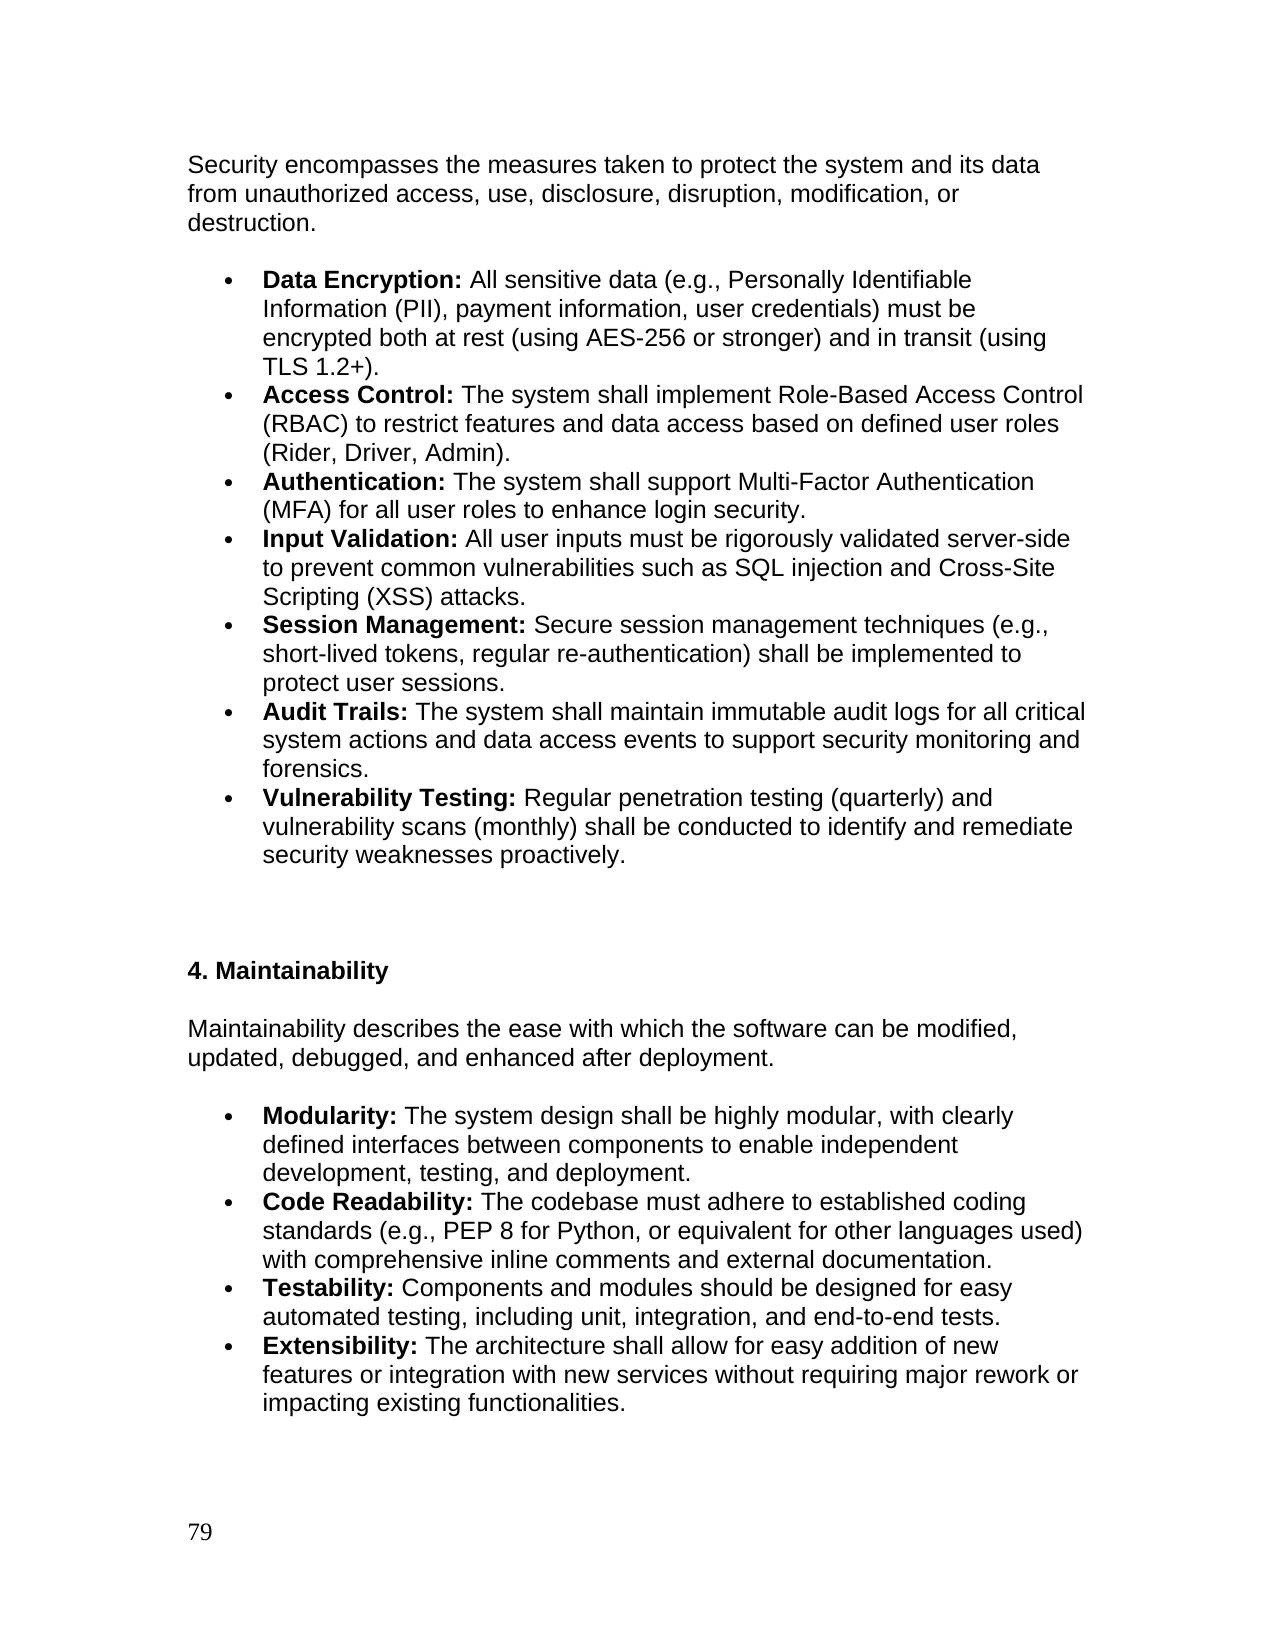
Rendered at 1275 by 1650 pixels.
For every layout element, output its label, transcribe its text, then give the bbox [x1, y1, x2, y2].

list Access Control: The system shall implement Role-Based Access Control (RBAC) to restrict features and data access based on defined user roles (Rider, Driver, Admin). [225, 380, 1087, 467]
list Testability: Components and modules should be designed for easy automated testing, including unit, integration, and end-to-end tests. [225, 1273, 1087, 1331]
list Audit Trails: The system shall maintain immutable audit logs for all critical system actions and data access events to support security monitoring and forensics. [225, 697, 1087, 783]
list Vulnerability Testing: Regular penetration testing (quarterly) and vulnerability scans (monthly) shall be conducted to identify and remediate security weaknesses proactively. [225, 783, 1087, 869]
text Security encompasses the measures taken to protect the system and its data from unauthorized access, use, disclosure, disruption, modification, or destruction. [187, 150, 1087, 236]
list Data Encryption: All sensitive data (e.g., Personally Identifiable Information (PII), payment information, user credentials) must be encrypted both at rest (using AES-256 or stronger) and in transit (using TLS 1.2+). [225, 265, 1087, 380]
text Maintainability describes the ease with which the software can be modified, updated, debugged, and enhanced after deployment. [187, 1014, 1087, 1072]
list Authentication: The system shall support Multi-Factor Authentication (MFA) for all user roles to enhance login security. [225, 467, 1087, 524]
list Code Readability: The codebase must adhere to established coding standards (e.g., PEP 8 for Python, or equivalent for other languages used) with comprehensive inline comments and external documentation. [225, 1187, 1087, 1273]
list Extensibility: The architecture shall allow for easy addition of new features or integration with new services without requiring major rework or impacting existing functionalities. [225, 1331, 1087, 1417]
list Session Management: Secure session management techniques (e.g., short-lived tokens, regular re-authentication) shall be implemented to protect user sessions. [225, 610, 1087, 697]
list Input Validation: All user inputs must be rigorously validated server-side to prevent common vulnerabilities such as SQL injection and Cross-Site Scripting (XSS) attacks. [225, 524, 1087, 610]
list Modularity: The system design shall be highly modular, with clearly defined interfaces between components to enable independent development, testing, and deployment. [225, 1101, 1087, 1187]
text 4. Maintainability [187, 956, 1087, 985]
